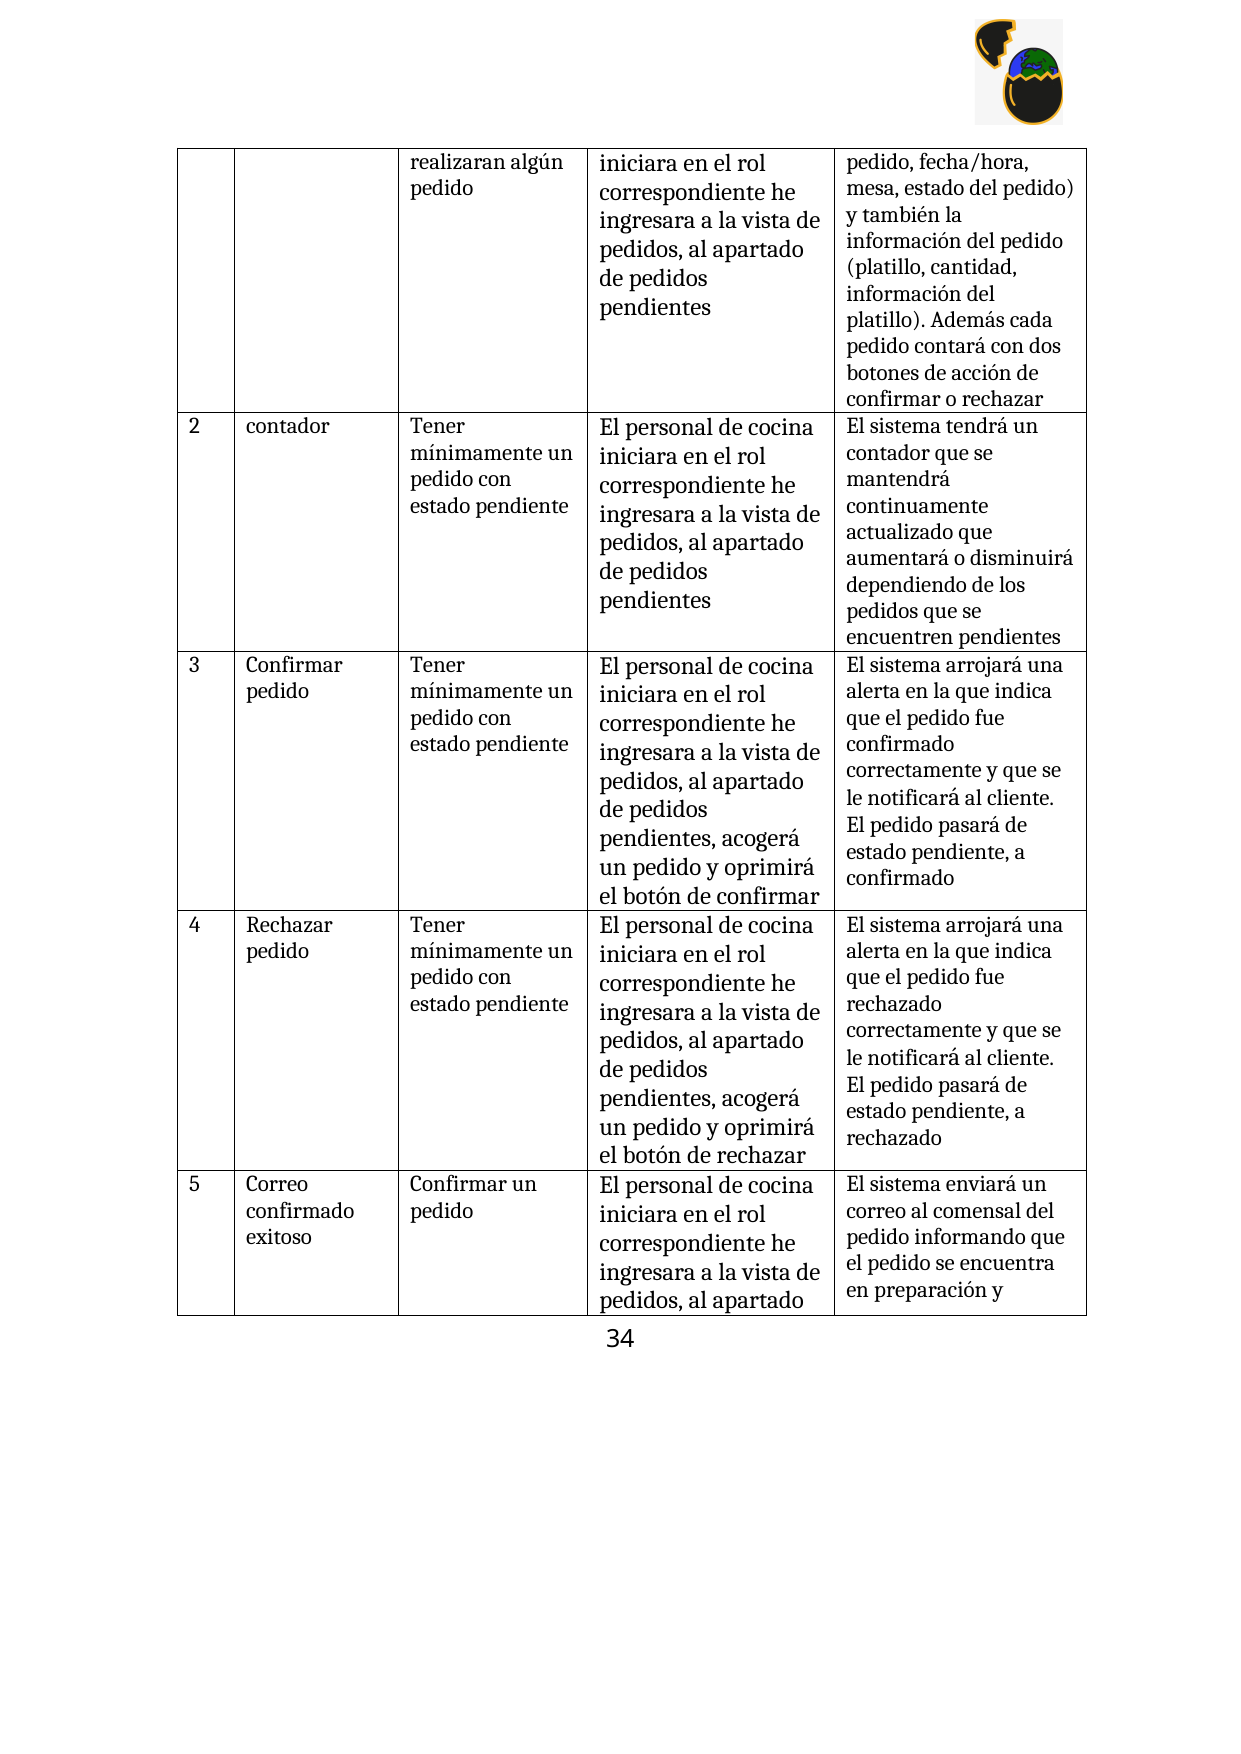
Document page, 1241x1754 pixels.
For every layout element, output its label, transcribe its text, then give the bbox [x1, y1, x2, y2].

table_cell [835, 149, 1086, 412]
table_cell 1 [178, 149, 234, 412]
table_cell Confirmar un pedido [399, 1171, 587, 1315]
table_cell El sistema tendrá un contador que se mantendrá continuamente actualizado que aumentará o disminuirá dependiendo de los pedidos que se encuentren pendientes [835, 413, 1086, 651]
table_cell 3 [178, 652, 234, 910]
table_cell El personal de cocina iniciara en el rol correspondiente he ingresara a la vista de pedidos, al apartado de pedidos pendientes [588, 413, 834, 651]
table_cell Rechazar pedido [235, 911, 398, 1170]
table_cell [235, 1171, 398, 1315]
table_cell 5 [178, 1171, 234, 1315]
table_cell 4 [178, 911, 234, 1170]
table_cell contador [235, 413, 398, 651]
table_cell 2 [178, 413, 234, 651]
table_cell El sistema arrojará una alerta en la que indica que el pedido fue confirmado correctamente y que se le notificará al cliente. El pedido pasará de estado pendiente, a confirmado [835, 652, 1086, 910]
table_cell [399, 149, 587, 412]
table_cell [835, 1171, 1086, 1315]
table_cell El sistema arrojará una alerta en la que indica que el pedido fue rechazado correctamente y que se le notificará al cliente. El pedido pasará de estado pendiente, a rechazado [835, 911, 1086, 1170]
table_cell Confirmar pedido [235, 652, 398, 910]
table_cell Tener mínimamente un pedido con estado pendiente [399, 413, 587, 651]
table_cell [588, 1171, 834, 1315]
table_cell El personal de cocina iniciara en el rol correspondiente he ingresara a la vista de pedidos, al apartado de pedidos pendientes, acogerá un pedido y oprimirá el botón de rechazar [588, 911, 834, 1170]
table_cell Tener mínimamente un pedido con estado pendiente [399, 652, 587, 910]
table_cell Tener mínimamente un pedido con estado pendiente [399, 911, 587, 1170]
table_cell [235, 149, 398, 412]
picture [974, 19, 1063, 125]
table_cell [588, 149, 834, 412]
